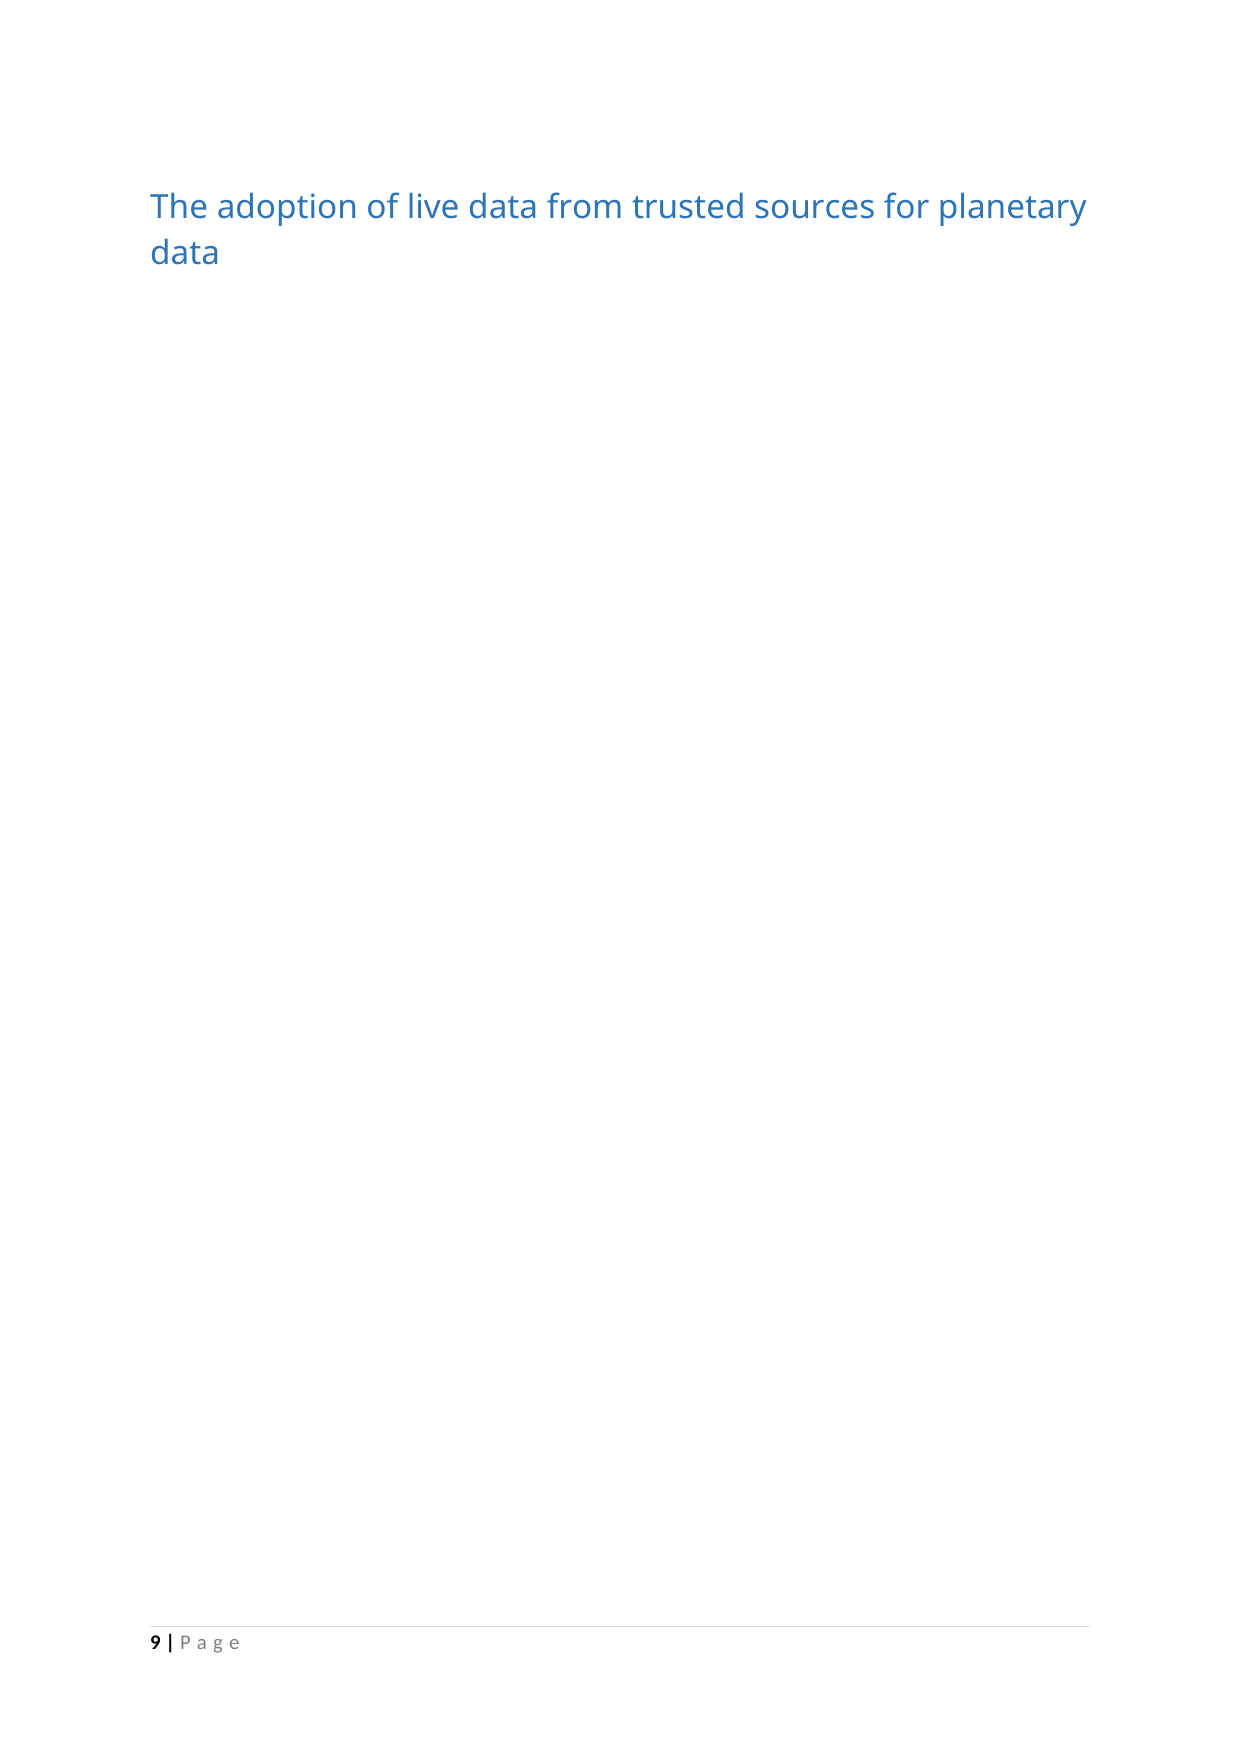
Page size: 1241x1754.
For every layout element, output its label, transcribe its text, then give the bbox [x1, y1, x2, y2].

subtitle The adoption of live data from trusted sources for planetary data [150, 183, 1090, 274]
